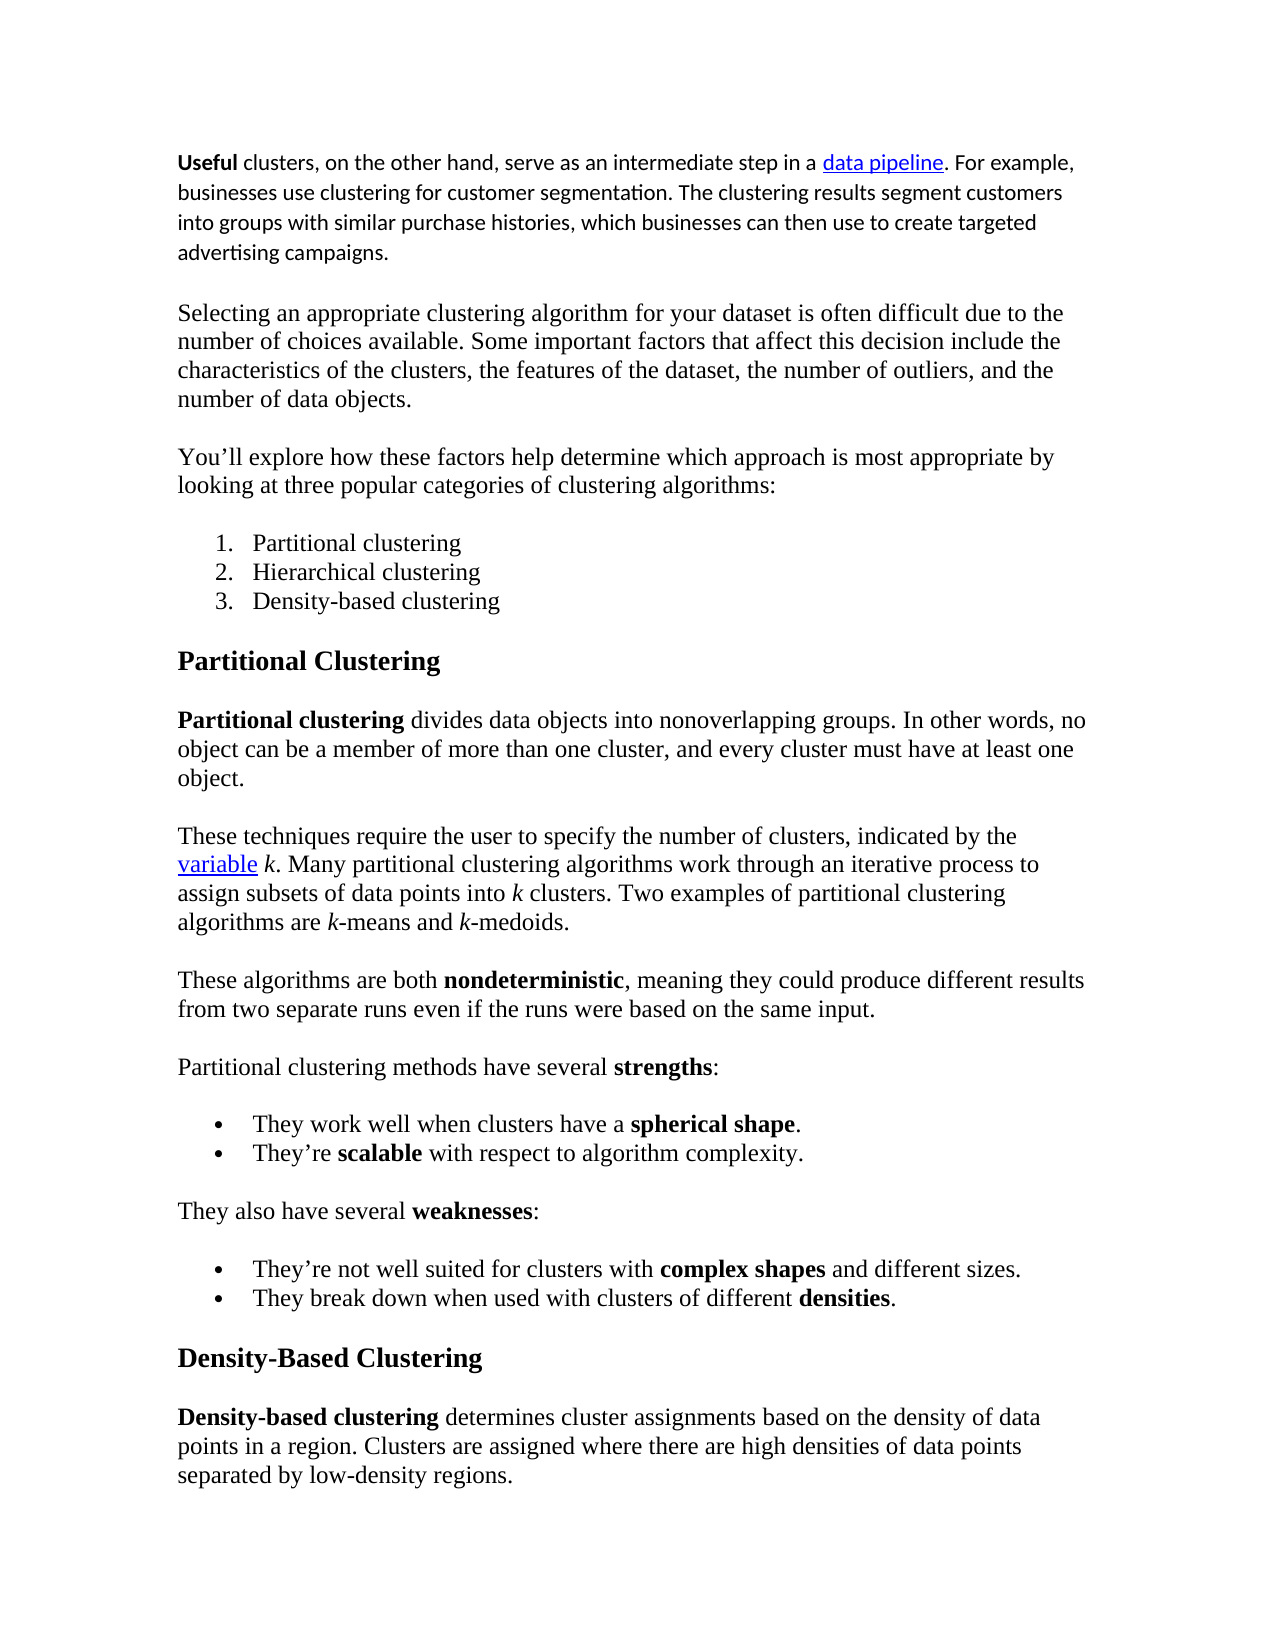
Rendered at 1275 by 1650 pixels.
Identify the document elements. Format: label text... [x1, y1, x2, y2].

list Hierarchical clustering [215, 557, 1098, 586]
text Partitional Clustering [177, 644, 1098, 676]
list Density-based clustering [215, 586, 1098, 615]
list They break down when used with clusters of different densities. [215, 1283, 1098, 1312]
text These techniques require the user to specify the number of clusters, indicated by the variable k. Many partitional clustering algorithms work through an iterative process to assign subsets of data points into k clusters. Two examples of partitional clustering algorithms are k-means and k-medoids. [177, 821, 1098, 936]
list They’re not well suited for clusters with complex shapes and different sizes. [215, 1254, 1098, 1283]
text Partitional clustering divides data objects into nonoverlapping groups. In other words, no object can be a member of more than one cluster, and every cluster must have at least one object. [177, 705, 1098, 792]
text Partitional clustering methods have several strengths: [177, 1052, 1098, 1080]
text Selecting an appropriate clustering algorithm for your dataset is often difficult due to the number of choices available. Some important factors that affect this decision include the characteristics of the clusters, the features of the dataset, the number of outliers, and the number of data objects. [177, 298, 1098, 413]
text You’ll explore how these factors help determine which approach is most appropriate by looking at three popular categories of clustering algorithms: [177, 442, 1098, 499]
text These algorithms are both nondeterministic, meaning they could produce different results from two separate runs even if the runs were based on the same input. [177, 965, 1098, 1022]
list They’re scalable with respect to algorithm complexity. [215, 1138, 1098, 1167]
text Useful clusters, on the other hand, serve as an intermediate step in a data pipeline. For example, businesses use clustering for customer segmentation. The clustering results segment customers into groups with similar purchase histories, which businesses can then use to create targeted advertising campaigns. [177, 148, 1098, 266]
text Density-Based Clustering [177, 1341, 1098, 1373]
list They work well when clusters have a spherical shape. [215, 1109, 1098, 1138]
text They also have several weaknesses: [177, 1196, 1098, 1225]
list Partitional clustering [215, 528, 1098, 557]
text Density-based clustering determines cluster assignments based on the density of data points in a region. Clusters are assigned where there are high densities of data points separated by low-density regions. [177, 1402, 1098, 1489]
